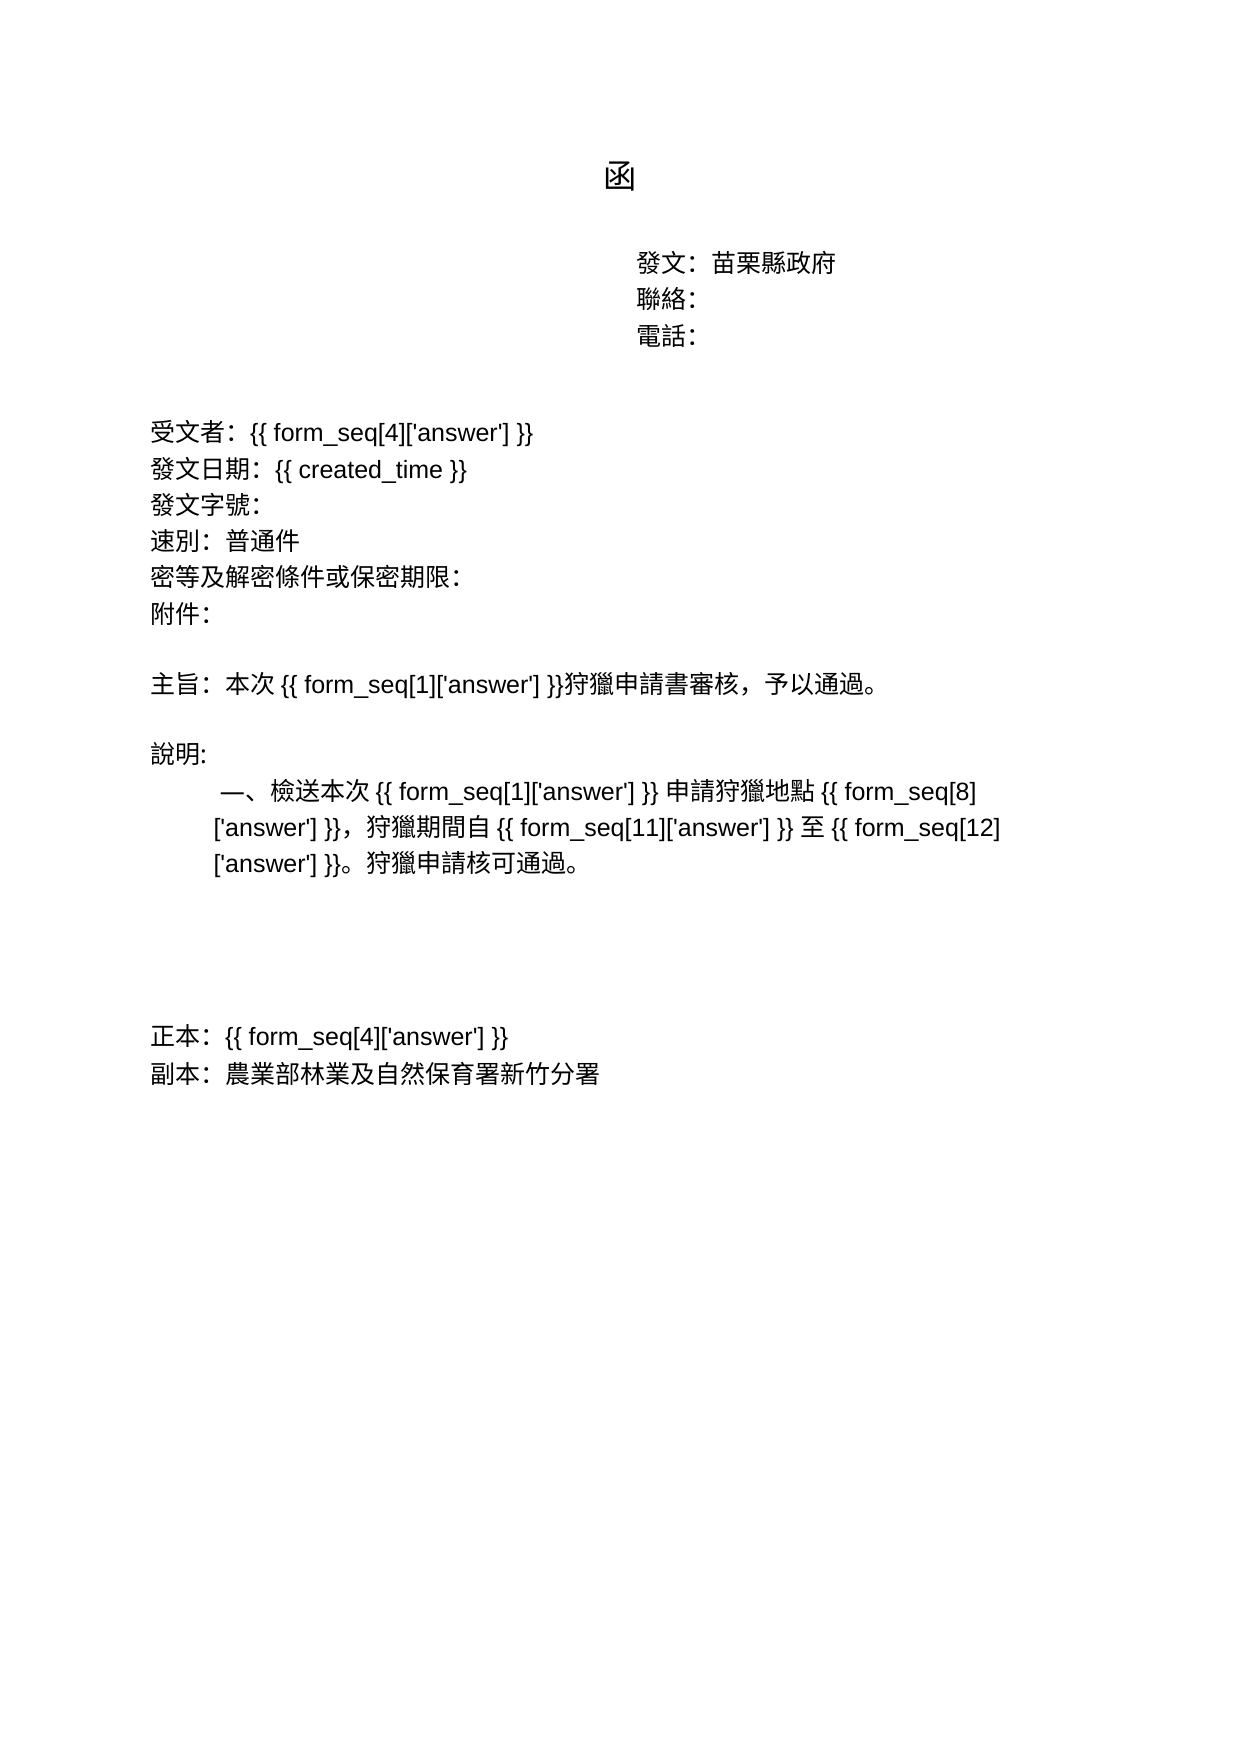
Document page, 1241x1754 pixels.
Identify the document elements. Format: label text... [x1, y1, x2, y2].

text 受文者：{{ form_seq[4]['answer'] }} [150, 413, 1090, 449]
text 附件： [150, 594, 1090, 630]
text 副本：農業部林業及自然保育署新竹分署 [150, 1055, 1090, 1091]
text 速別：普通件 [150, 522, 1090, 558]
text 電話： [586, 316, 1090, 352]
text 發文：苗栗縣政府 [586, 244, 1090, 280]
text 發文日期：{{ created_time }} [150, 449, 1090, 485]
text 主旨：本次 {{ form_seq[1]['answer'] }}狩獵申請書審核，予以通過。 [150, 664, 1090, 701]
text 密等及解密條件或保密期限： [150, 558, 1090, 594]
text ―、檢送本次 {{ form_seq[1]['answer'] }} 申請狩獵地點 {{ form_seq[8]['answer'] }}，狩獵期間自 {{ form_seq[11]['answer'] }} 至 {{ form_seq[12]['answer'] }}。狩獵申請核可通過。 [213, 771, 1090, 880]
text 聯絡： [586, 280, 1090, 316]
text 說明: [150, 735, 1090, 771]
text 發文字號： [150, 485, 1090, 522]
text 正本：{{ form_seq[4]['answer'] }} [150, 1016, 1090, 1052]
text 函 [150, 150, 1090, 198]
